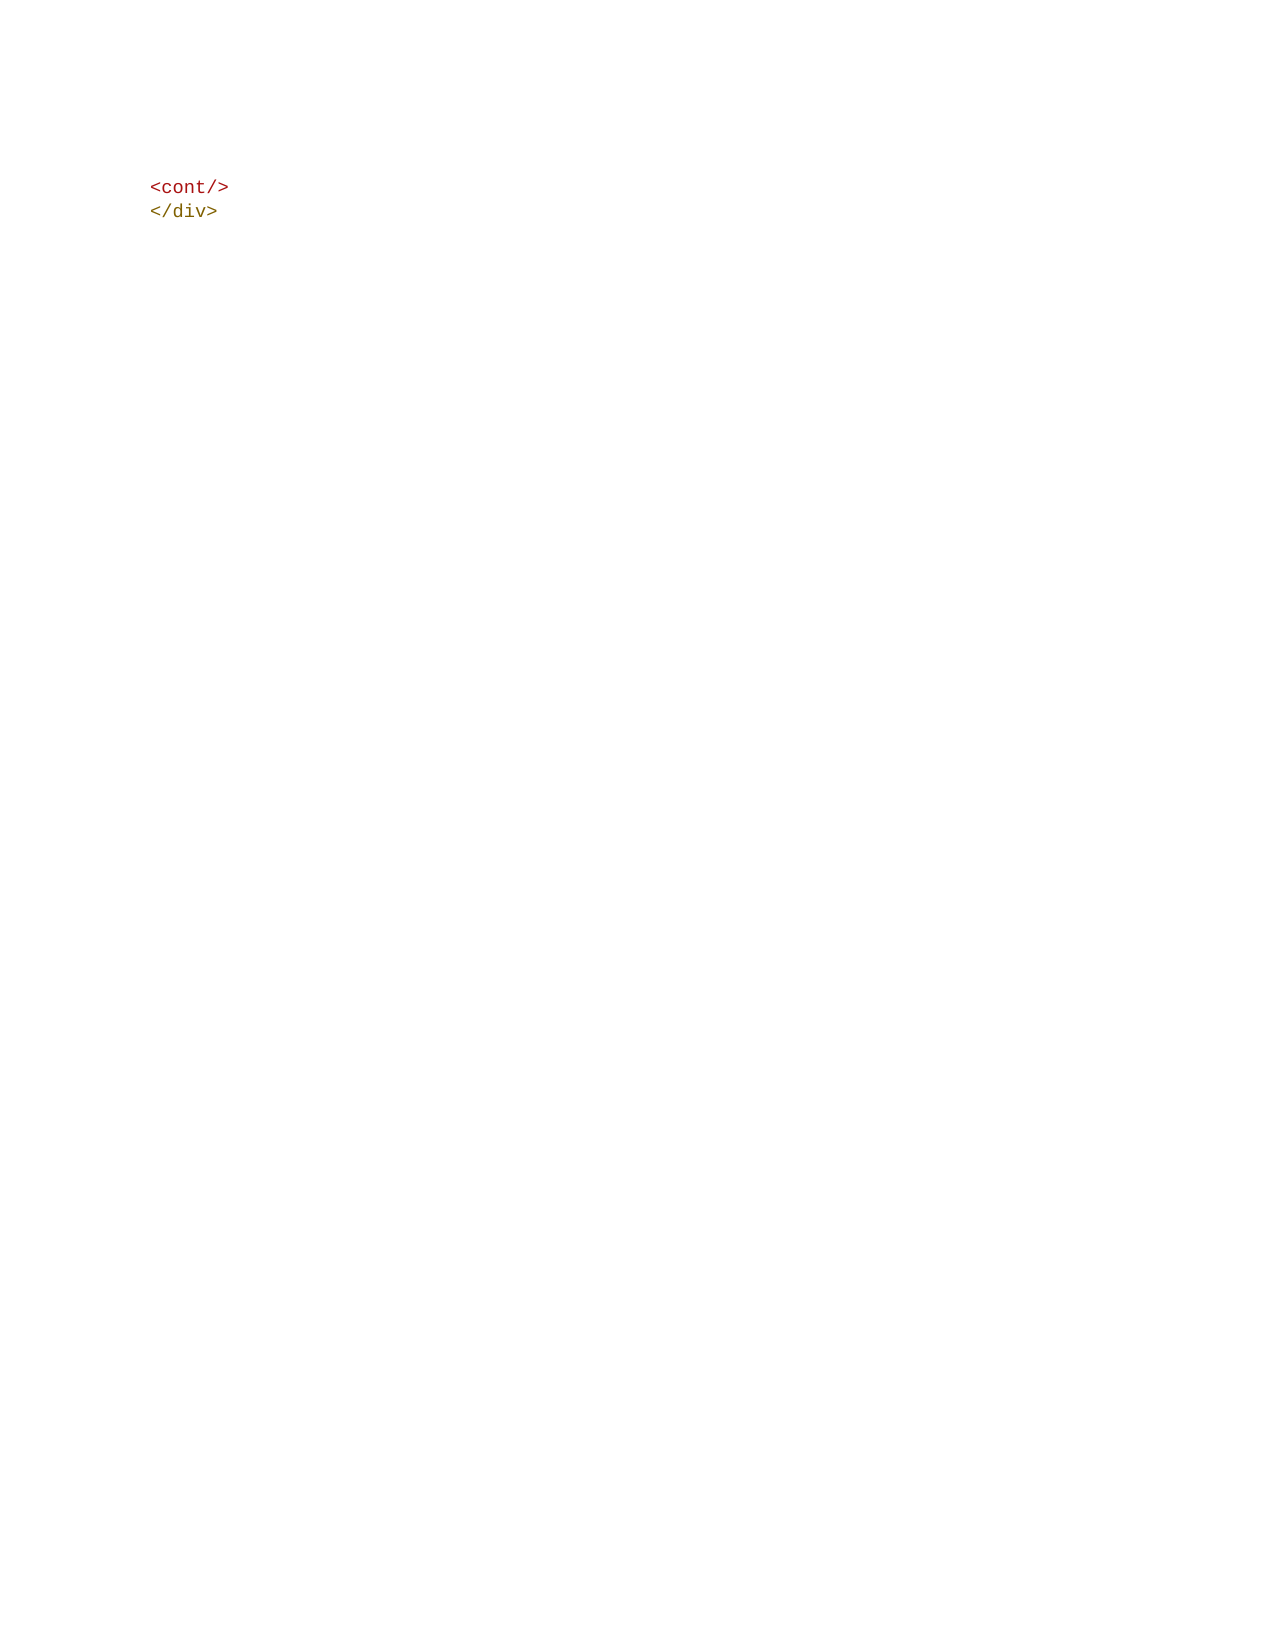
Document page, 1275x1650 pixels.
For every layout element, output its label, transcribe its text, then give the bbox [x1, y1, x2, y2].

text </div> [150, 202, 1125, 223]
text <cont/> [150, 177, 1125, 199]
